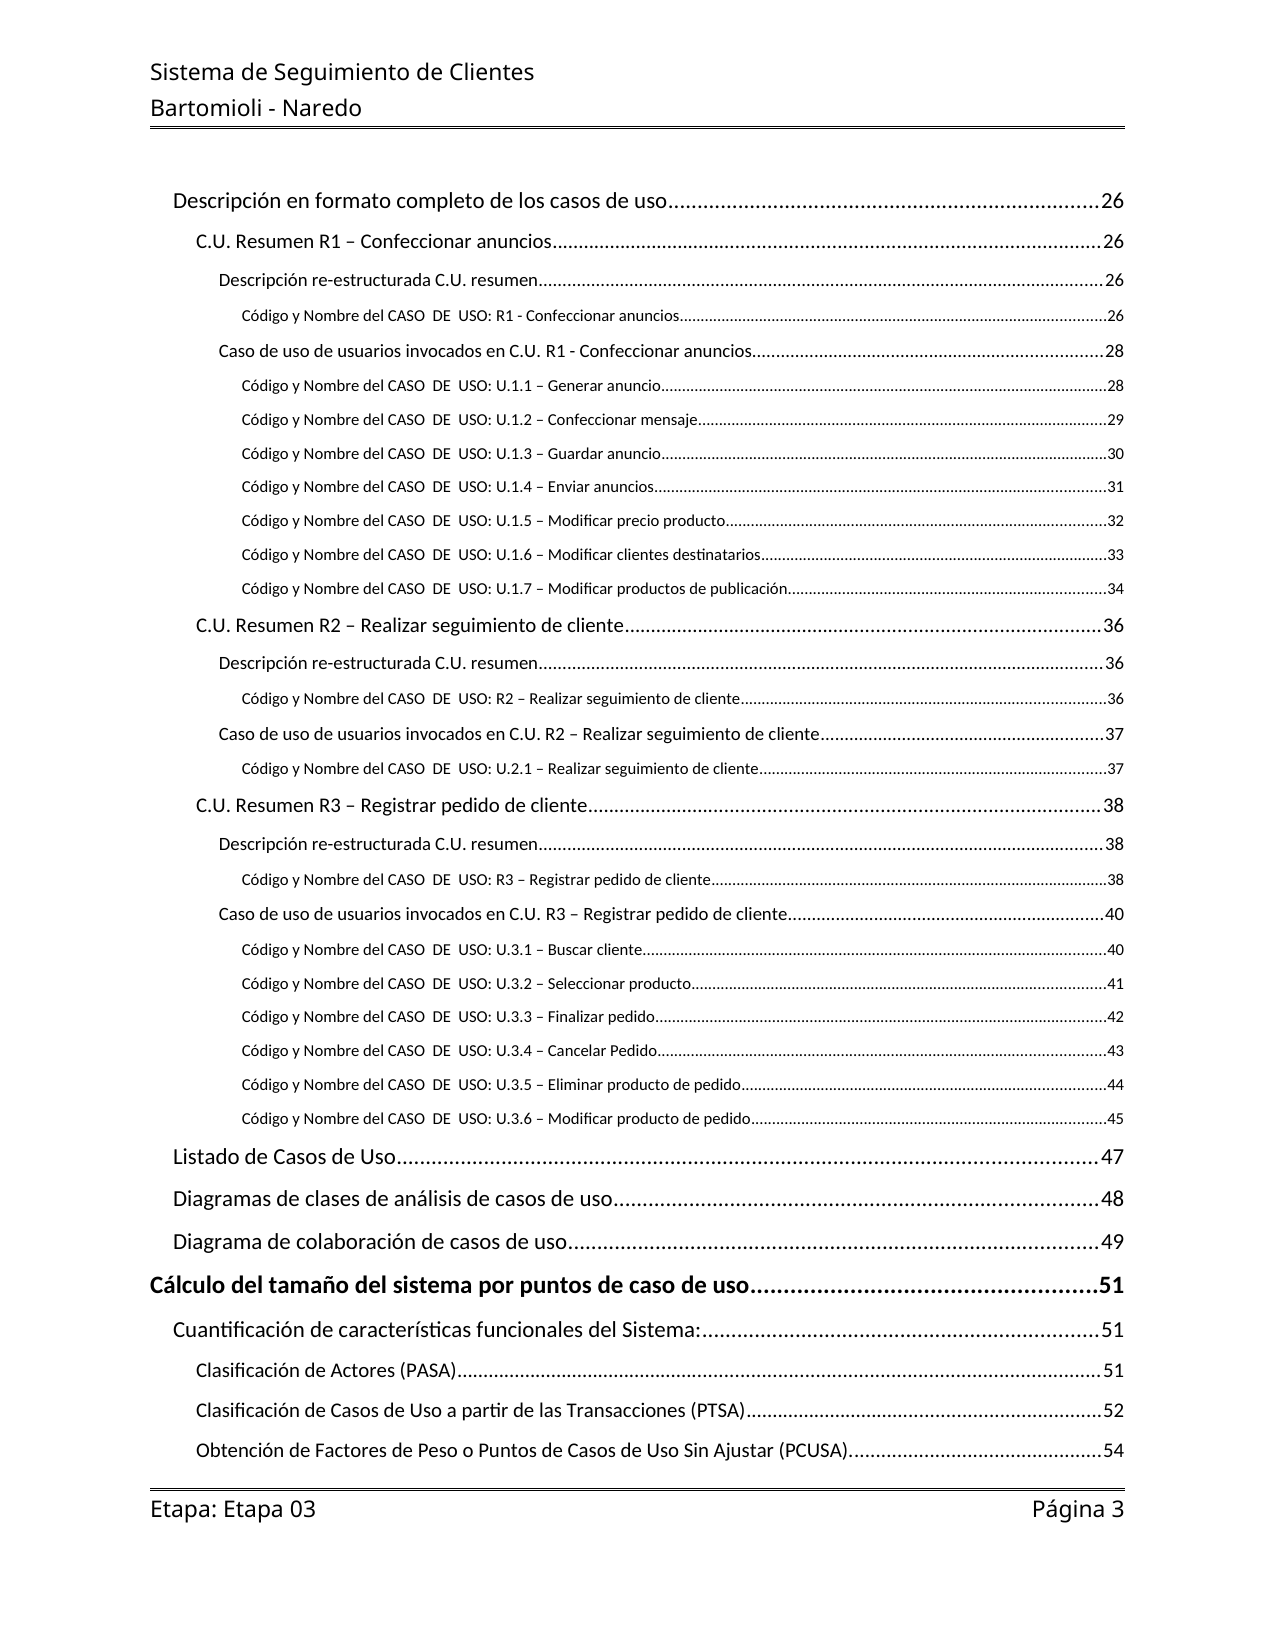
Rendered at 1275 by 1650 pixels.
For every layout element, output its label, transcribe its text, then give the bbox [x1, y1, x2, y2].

text Código y Nombre del CASO DE USO: U.2.1 – Realizar seguimiento de cliente 37 [242, 759, 1125, 779]
text Caso de uso de usuarios invocados en C.U. R2 – Realizar seguimiento de cliente 37 [219, 722, 1125, 745]
text Código y Nombre del CASO DE USO: U.3.3 – Finalizar pedido 42 [242, 1007, 1125, 1027]
text Clasificación de Actores (PASA) 51 [196, 1358, 1125, 1383]
text Código y Nombre del CASO DE USO: U.3.5 – Eliminar producto de pedido 44 [242, 1074, 1125, 1094]
text Código y Nombre del CASO DE USO: U.1.3 – Guardar anuncio 30 [242, 443, 1125, 463]
text Diagramas de clases de análisis de casos de uso 48 [173, 1184, 1125, 1212]
text Código y Nombre del CASO DE USO: R3 – Registrar pedido de cliente 38 [242, 869, 1125, 889]
text Código y Nombre del CASO DE USO: R2 – Realizar seguimiento de cliente 36 [242, 688, 1125, 708]
text Código y Nombre del CASO DE USO: U.1.4 – Enviar anuncios 31 [242, 477, 1125, 497]
text Código y Nombre del CASO DE USO: U.1.1 – Generar anuncio 28 [242, 376, 1125, 396]
text Descripción re-estructurada C.U. resumen 36 [219, 651, 1125, 674]
text Caso de uso de usuarios invocados en C.U. R1 - Confeccionar anuncios 28 [219, 339, 1125, 362]
text Descripción en formato completo de los casos de uso 26 [173, 186, 1125, 214]
text Descripción re-estructurada C.U. resumen 38 [219, 832, 1125, 855]
text C.U. Resumen R1 – Confeccionar anuncios 26 [196, 229, 1125, 254]
text Código y Nombre del CASO DE USO: U.3.6 – Modificar producto de pedido 45 [242, 1108, 1125, 1128]
text Clasificación de Casos de Uso a partir de las Transacciones (PTSA) 52 [196, 1397, 1125, 1423]
text Obtención de Factores de Peso o Puntos de Casos de Uso Sin Ajustar (PCUSA). 54 [196, 1437, 1125, 1462]
text Código y Nombre del CASO DE USO: R1 - Confeccionar anuncios 26 [242, 305, 1125, 325]
text Código y Nombre del CASO DE USO: U.1.5 – Modificar precio producto 32 [242, 511, 1125, 531]
text Descripción re-estructurada C.U. resumen 26 [219, 268, 1125, 291]
text Código y Nombre del CASO DE USO: U.1.2 – Confeccionar mensaje 29 [242, 409, 1125, 429]
text Código y Nombre del CASO DE USO: U.3.4 – Cancelar Pedido 43 [242, 1041, 1125, 1061]
text Código y Nombre del CASO DE USO: U.3.1 – Buscar cliente. 40 [242, 939, 1125, 959]
text Diagrama de colaboración de casos de uso 49 [173, 1227, 1125, 1255]
text Caso de uso de usuarios invocados en C.U. R3 – Registrar pedido de cliente 40 [219, 902, 1125, 925]
text Código y Nombre del CASO DE USO: U.3.2 – Seleccionar producto 41 [242, 973, 1125, 993]
text Listado de Casos de Uso 47 [173, 1142, 1125, 1170]
text C.U. Resumen R2 – Realizar seguimiento de cliente 36 [196, 612, 1125, 637]
text Código y Nombre del CASO DE USO: U.1.7 – Modificar productos de publicación 34 [242, 578, 1125, 598]
text Cuantificación de características funcionales del Sistema: 51 [173, 1315, 1125, 1343]
text Código y Nombre del CASO DE USO: U.1.6 – Modificar clientes destinatarios 33 [242, 544, 1125, 564]
text Cálculo del tamaño del sistema por puntos de caso de uso 51 [150, 1269, 1125, 1300]
text C.U. Resumen R3 – Registrar pedido de cliente 38 [196, 792, 1125, 818]
